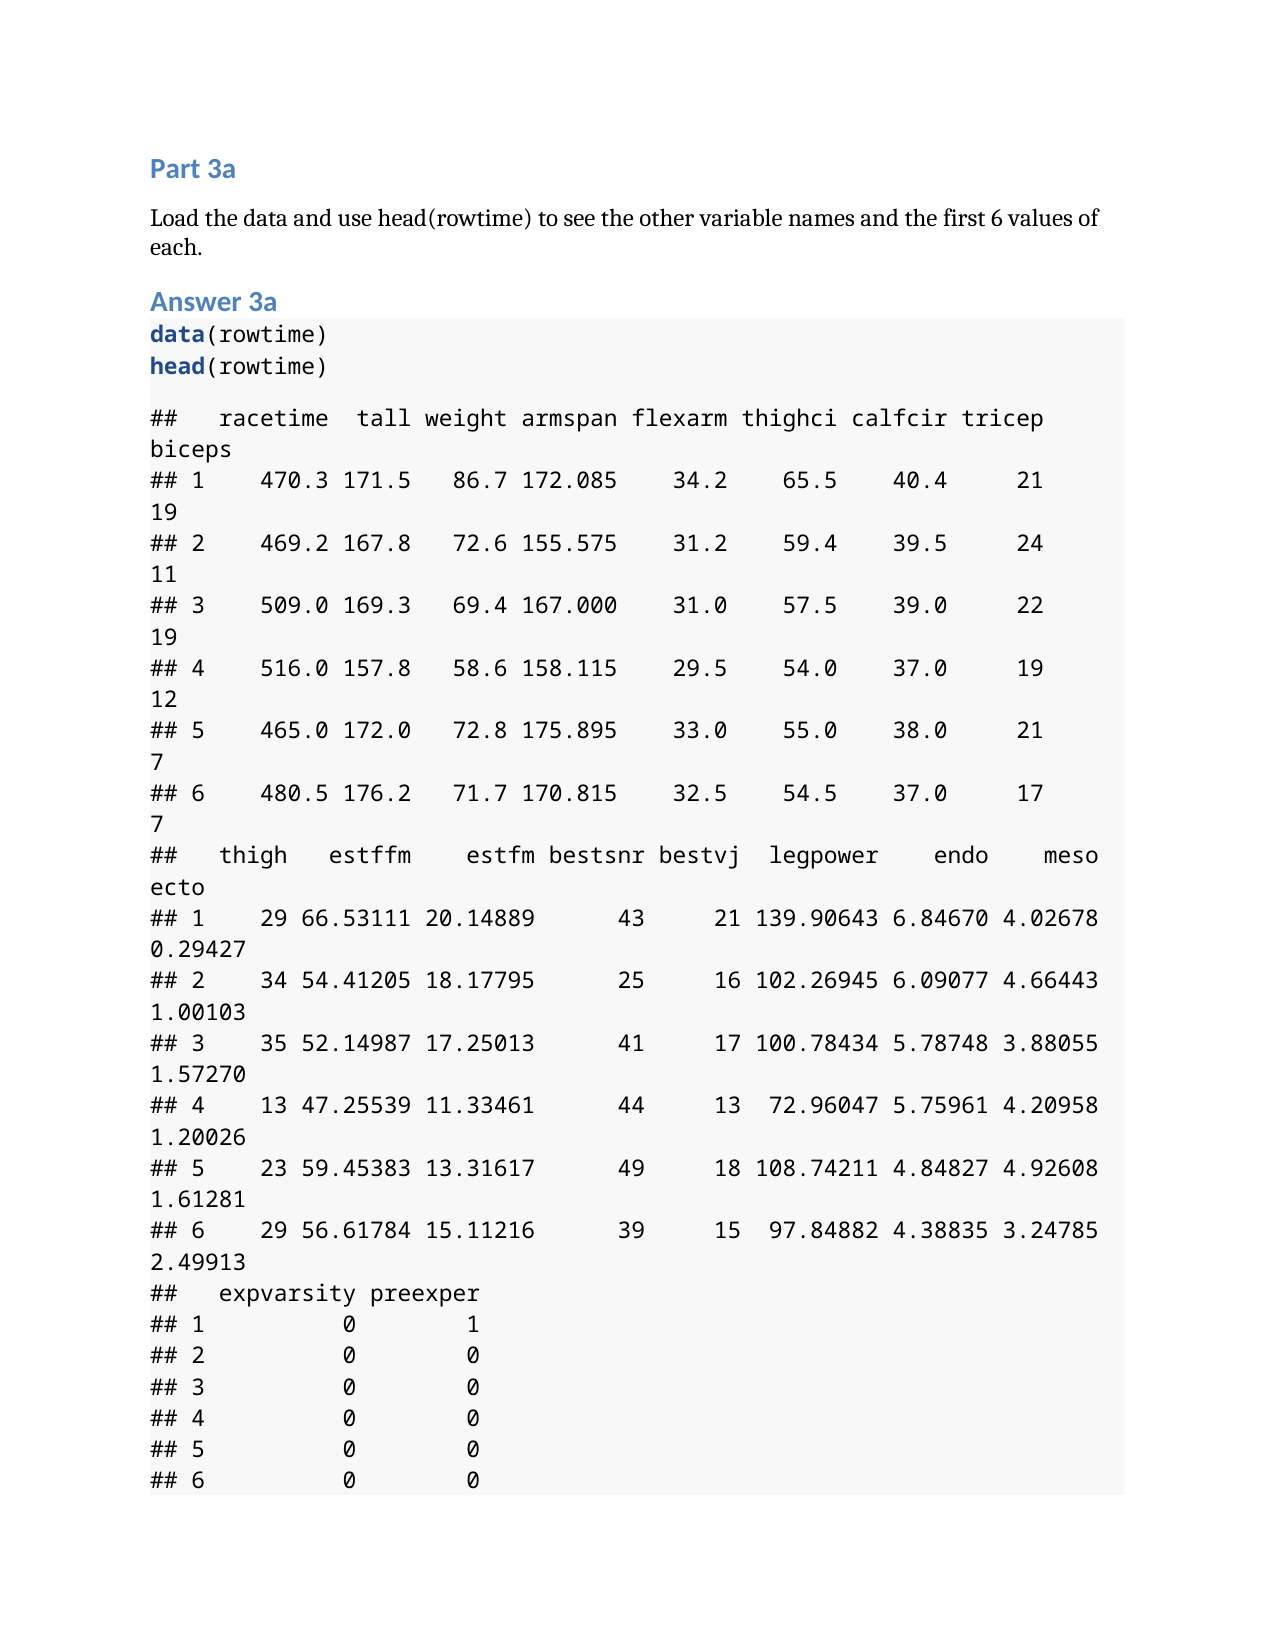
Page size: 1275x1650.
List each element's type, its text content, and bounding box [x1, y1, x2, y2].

subtitle Answer 3a [150, 283, 1125, 318]
text Load the data and use head(rowtime) to see the other variable names and the first 6 values of each. [150, 204, 1125, 262]
text ## racetime tall weight armspan flexarm thighci calfcir tricep biceps ## 1 470.3 171.5 86.7 172.085 34.2 65.5 40.4 21 19 ## 2 469.2 167.8 72.6 155.575 31.2 59.4 39.5 24 11 ## 3 509.0 169.3 69.4 167.000 31.0 57.5 39.0 22 19 ## 4 516.0 157.8 58.6 158.115 29.5 54.0 37.0 19 12 ## 5 465.0 172.0 72.8 175.895 33.0 55.0 38.0 21 7 ## 6 480.5 176.2 71.7 170.815 32.5 54.5 37.0 17 7 ## thigh estffm estfm bestsnr bestvj legpower endo meso ecto ## 1 29 66.53111 20.14889 43 21 139.90643 6.84670 4.02678 0.29427 ## 2 34 54.41205 18.17795 25 16 102.26945 6.09077 4.66443 1.00103 ## 3 35 52.14987 17.25013 41 17 100.78434 5.78748 3.88055 1.57270 ## 4 13 47.25539 11.33461 44 13 72.96047 5.75961 4.20958 1.20026 ## 5 23 59.45383 13.31617 49 18 108.74211 4.84827 4.92608 1.61281 ## 6 29 56.61784 15.11216 39 15 97.84882 4.38835 3.24785 2.49913 ## expvarsity preexper ## 1 0 1 ## 2 0 0 ## 3 0 0 ## 4 0 0 ## 5 0 0 ## 6 0 0 [150, 402, 1125, 1495]
text data(rowtime) head(rowtime) [150, 318, 1125, 381]
subtitle Part 3a [150, 150, 1125, 186]
